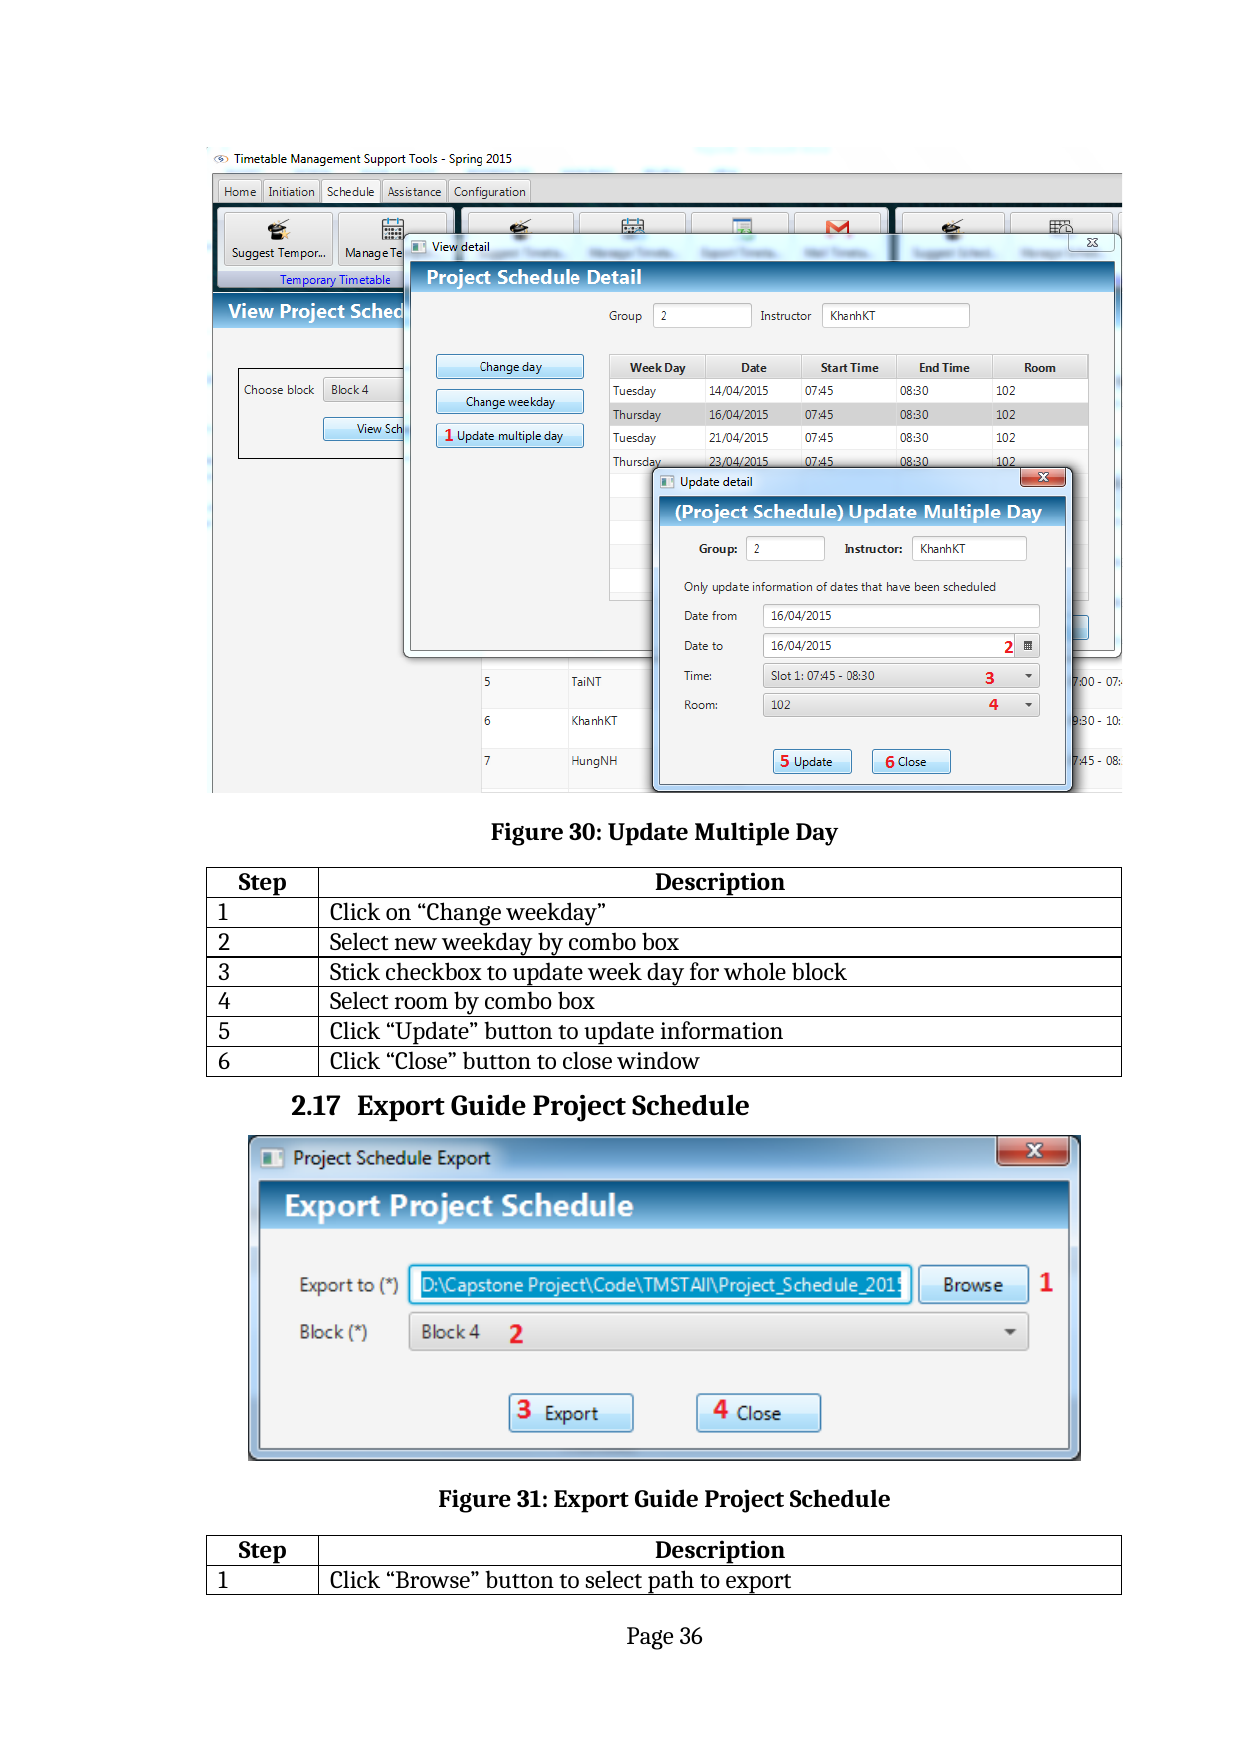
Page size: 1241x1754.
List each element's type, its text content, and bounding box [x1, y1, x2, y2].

table_cell Select room by combo box [319, 987, 1121, 1016]
table_header Step [207, 1536, 318, 1564]
table_header Description [319, 1536, 1121, 1564]
table_cell Select new weekday by combo box [319, 928, 1121, 956]
table_cell 1 [207, 898, 318, 927]
table_cell 3 [207, 958, 318, 986]
table_cell Click “Close” button to close window [319, 1047, 1121, 1076]
table_cell 2 [207, 928, 318, 956]
table_cell Click on “Change weekday” [319, 898, 1121, 927]
picture [206, 147, 1123, 793]
table_cell 4 [207, 987, 318, 1016]
picture [248, 1135, 1081, 1461]
table_cell Stick checkbox to update week day for whole block [319, 958, 1121, 986]
subtitle Export Guide Project Schedule [291, 1089, 1122, 1123]
table_cell 5 [207, 1017, 318, 1046]
table_cell Click “Browse” button to select path to export [319, 1566, 1121, 1594]
table_header Description [319, 868, 1121, 897]
table_cell Click “Update” button to update information [319, 1017, 1121, 1046]
table_cell 1 [207, 1566, 318, 1594]
table_cell 6 [207, 1047, 318, 1076]
table_header Step [207, 868, 318, 897]
